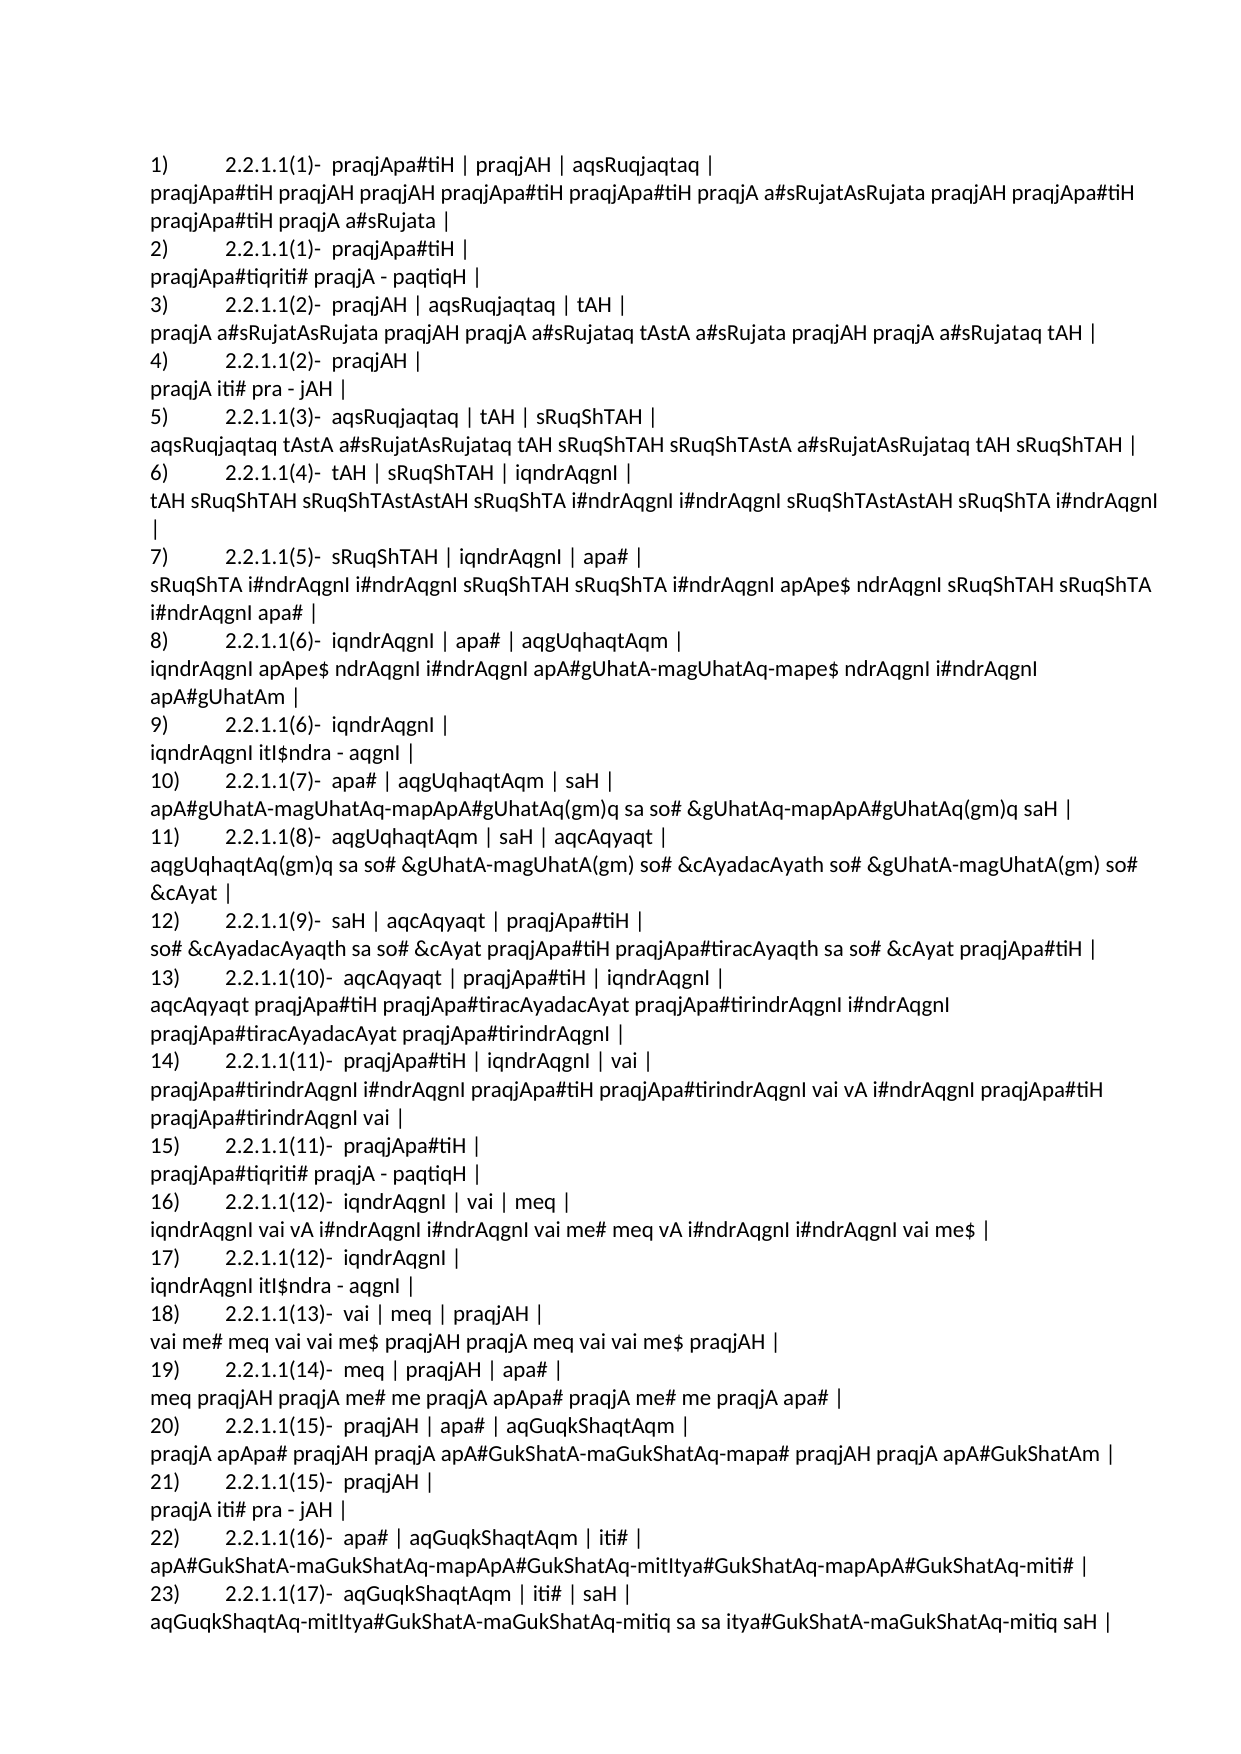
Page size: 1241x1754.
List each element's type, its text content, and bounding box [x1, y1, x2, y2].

text praqjA iti# pra - jAH | [150, 374, 1169, 402]
text 17) 2.2.1.1(12)- iqndrAqgnI | [150, 1243, 1169, 1271]
text praqjApa#tirindrAqgnI i#ndrAqgnI praqjApa#tiH praqjApa#tirindrAqgnI vai vA i#ndrAqgnI praqjApa#tiH praqjApa#tirindrAqgnI vai | [150, 1075, 1169, 1131]
text aqGuqkShaqtAq-mitItya#GukShatA-maGukShatAq-mitiq sa sa itya#GukShatA-maGukShatAq-mitiq saH | [150, 1607, 1169, 1635]
text vai me# meq vai vai me$ praqjAH praqjA meq vai vai me$ praqjAH | [150, 1327, 1169, 1355]
text 10) 2.2.1.1(7)- apa# | aqgUqhaqtAqm | saH | [150, 766, 1169, 794]
text praqjApa#tiH praqjAH praqjAH praqjApa#tiH praqjApa#tiH praqjA a#sRujatAsRujata praqjAH praqjApa#tiH praqjApa#tiH praqjA a#sRujata | [150, 178, 1169, 234]
text so# &cAyadacAyaqth sa so# &cAyat praqjApa#tiH praqjApa#tiracAyaqth sa so# &cAyat praqjApa#tiH | [150, 934, 1169, 963]
text 11) 2.2.1.1(8)- aqgUqhaqtAqm | saH | aqcAqyaqt | [150, 822, 1169, 851]
text apA#gUhatA-magUhatAq-mapApA#gUhatAq(gm)q sa so# &gUhatAq-mapApA#gUhatAq(gm)q saH | [150, 794, 1169, 822]
text 19) 2.2.1.1(14)- meq | praqjAH | apa# | [150, 1355, 1169, 1383]
text 4) 2.2.1.1(2)- praqjAH | [150, 346, 1169, 374]
text 13) 2.2.1.1(10)- aqcAqyaqt | praqjApa#tiH | iqndrAqgnI | [150, 963, 1169, 991]
text 22) 2.2.1.1(16)- apa# | aqGuqkShaqtAqm | iti# | [150, 1523, 1169, 1551]
text iqndrAqgnI itI$ndra - aqgnI | [150, 738, 1169, 766]
text 12) 2.2.1.1(9)- saH | aqcAqyaqt | praqjApa#tiH | [150, 907, 1169, 934]
text iqndrAqgnI vai vA i#ndrAqgnI i#ndrAqgnI vai me# meq vA i#ndrAqgnI i#ndrAqgnI vai me$ | [150, 1215, 1169, 1243]
text tAH sRuqShTAH sRuqShTAstAstAH sRuqShTA i#ndrAqgnI i#ndrAqgnI sRuqShTAstAstAH sRuqShTA i#ndrAqgnI | [150, 486, 1169, 542]
text 23) 2.2.1.1(17)- aqGuqkShaqtAqm | iti# | saH | [150, 1579, 1169, 1607]
text 7) 2.2.1.1(5)- sRuqShTAH | iqndrAqgnI | apa# | [150, 542, 1169, 570]
text 20) 2.2.1.1(15)- praqjAH | apa# | aqGuqkShaqtAqm | [150, 1411, 1169, 1439]
text iqndrAqgnI apApe$ ndrAqgnI i#ndrAqgnI apA#gUhatA-magUhatAq-mape$ ndrAqgnI i#ndrAqgnI apA#gUhatAm | [150, 654, 1169, 710]
text 18) 2.2.1.1(13)- vai | meq | praqjAH | [150, 1299, 1169, 1327]
text sRuqShTA i#ndrAqgnI i#ndrAqgnI sRuqShTAH sRuqShTA i#ndrAqgnI apApe$ ndrAqgnI sRuqShTAH sRuqShTA i#ndrAqgnI apa# | [150, 570, 1169, 626]
text 16) 2.2.1.1(12)- iqndrAqgnI | vai | meq | [150, 1187, 1169, 1215]
text 6) 2.2.1.1(4)- tAH | sRuqShTAH | iqndrAqgnI | [150, 458, 1169, 486]
text aqsRuqjaqtaq tAstA a#sRujatAsRujataq tAH sRuqShTAH sRuqShTAstA a#sRujatAsRujataq tAH sRuqShTAH | [150, 430, 1169, 458]
text 8) 2.2.1.1(6)- iqndrAqgnI | apa# | aqgUqhaqtAqm | [150, 626, 1169, 654]
text praqjA apApa# praqjAH praqjA apA#GukShatA-maGukShatAq-mapa# praqjAH praqjA apA#GukShatAm | [150, 1439, 1169, 1467]
text 1) 2.2.1.1(1)- praqjApa#tiH | praqjAH | aqsRuqjaqtaq | [150, 150, 1169, 178]
text 3) 2.2.1.1(2)- praqjAH | aqsRuqjaqtaq | tAH | [150, 290, 1169, 318]
text praqjApa#tiqriti# praqjA - paqtiqH | [150, 1159, 1169, 1187]
text 15) 2.2.1.1(11)- praqjApa#tiH | [150, 1131, 1169, 1159]
text aqgUqhaqtAq(gm)q sa so# &gUhatA-magUhatA(gm) so# &cAyadacAyath so# &gUhatA-magUhatA(gm) so# &cAyat | [150, 851, 1169, 907]
text praqjA iti# pra - jAH | [150, 1495, 1169, 1523]
text aqcAqyaqt praqjApa#tiH praqjApa#tiracAyadacAyat praqjApa#tirindrAqgnI i#ndrAqgnI praqjApa#tiracAyadacAyat praqjApa#tirindrAqgnI | [150, 991, 1169, 1047]
text 5) 2.2.1.1(3)- aqsRuqjaqtaq | tAH | sRuqShTAH | [150, 402, 1169, 430]
text 2) 2.2.1.1(1)- praqjApa#tiH | [150, 234, 1169, 262]
text iqndrAqgnI itI$ndra - aqgnI | [150, 1271, 1169, 1299]
text 21) 2.2.1.1(15)- praqjAH | [150, 1467, 1169, 1495]
text 14) 2.2.1.1(11)- praqjApa#tiH | iqndrAqgnI | vai | [150, 1047, 1169, 1075]
text meq praqjAH praqjA me# me praqjA apApa# praqjA me# me praqjA apa# | [150, 1383, 1169, 1411]
text apA#GukShatA-maGukShatAq-mapApA#GukShatAq-mitItya#GukShatAq-mapApA#GukShatAq-miti# | [150, 1551, 1169, 1579]
text 9) 2.2.1.1(6)- iqndrAqgnI | [150, 710, 1169, 738]
text praqjA a#sRujatAsRujata praqjAH praqjA a#sRujataq tAstA a#sRujata praqjAH praqjA a#sRujataq tAH | [150, 318, 1169, 346]
text praqjApa#tiqriti# praqjA - paqtiqH | [150, 262, 1169, 290]
